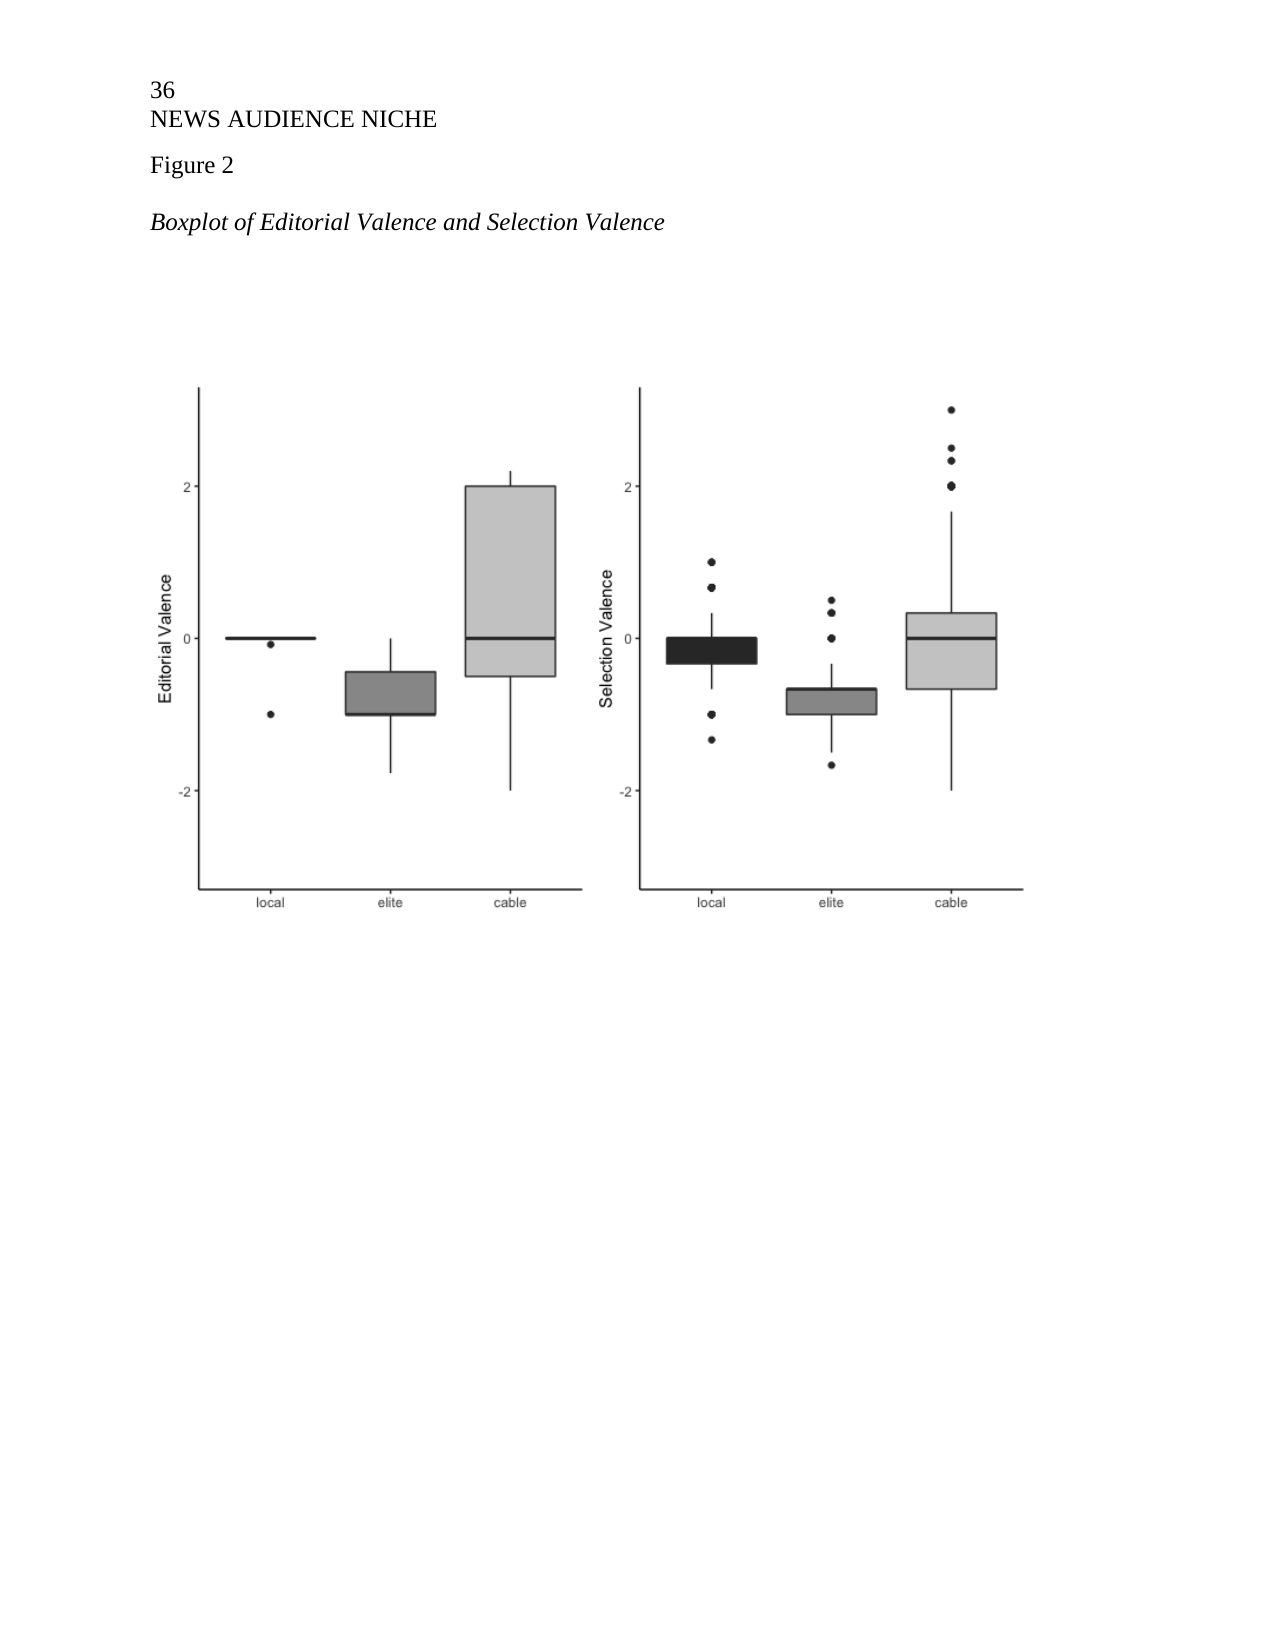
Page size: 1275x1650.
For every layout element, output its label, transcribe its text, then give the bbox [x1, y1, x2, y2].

text Figure 2 [150, 150, 1125, 179]
picture [150, 351, 1032, 939]
text Boxplot of Editorial Valence and Selection Valence [150, 207, 1125, 236]
